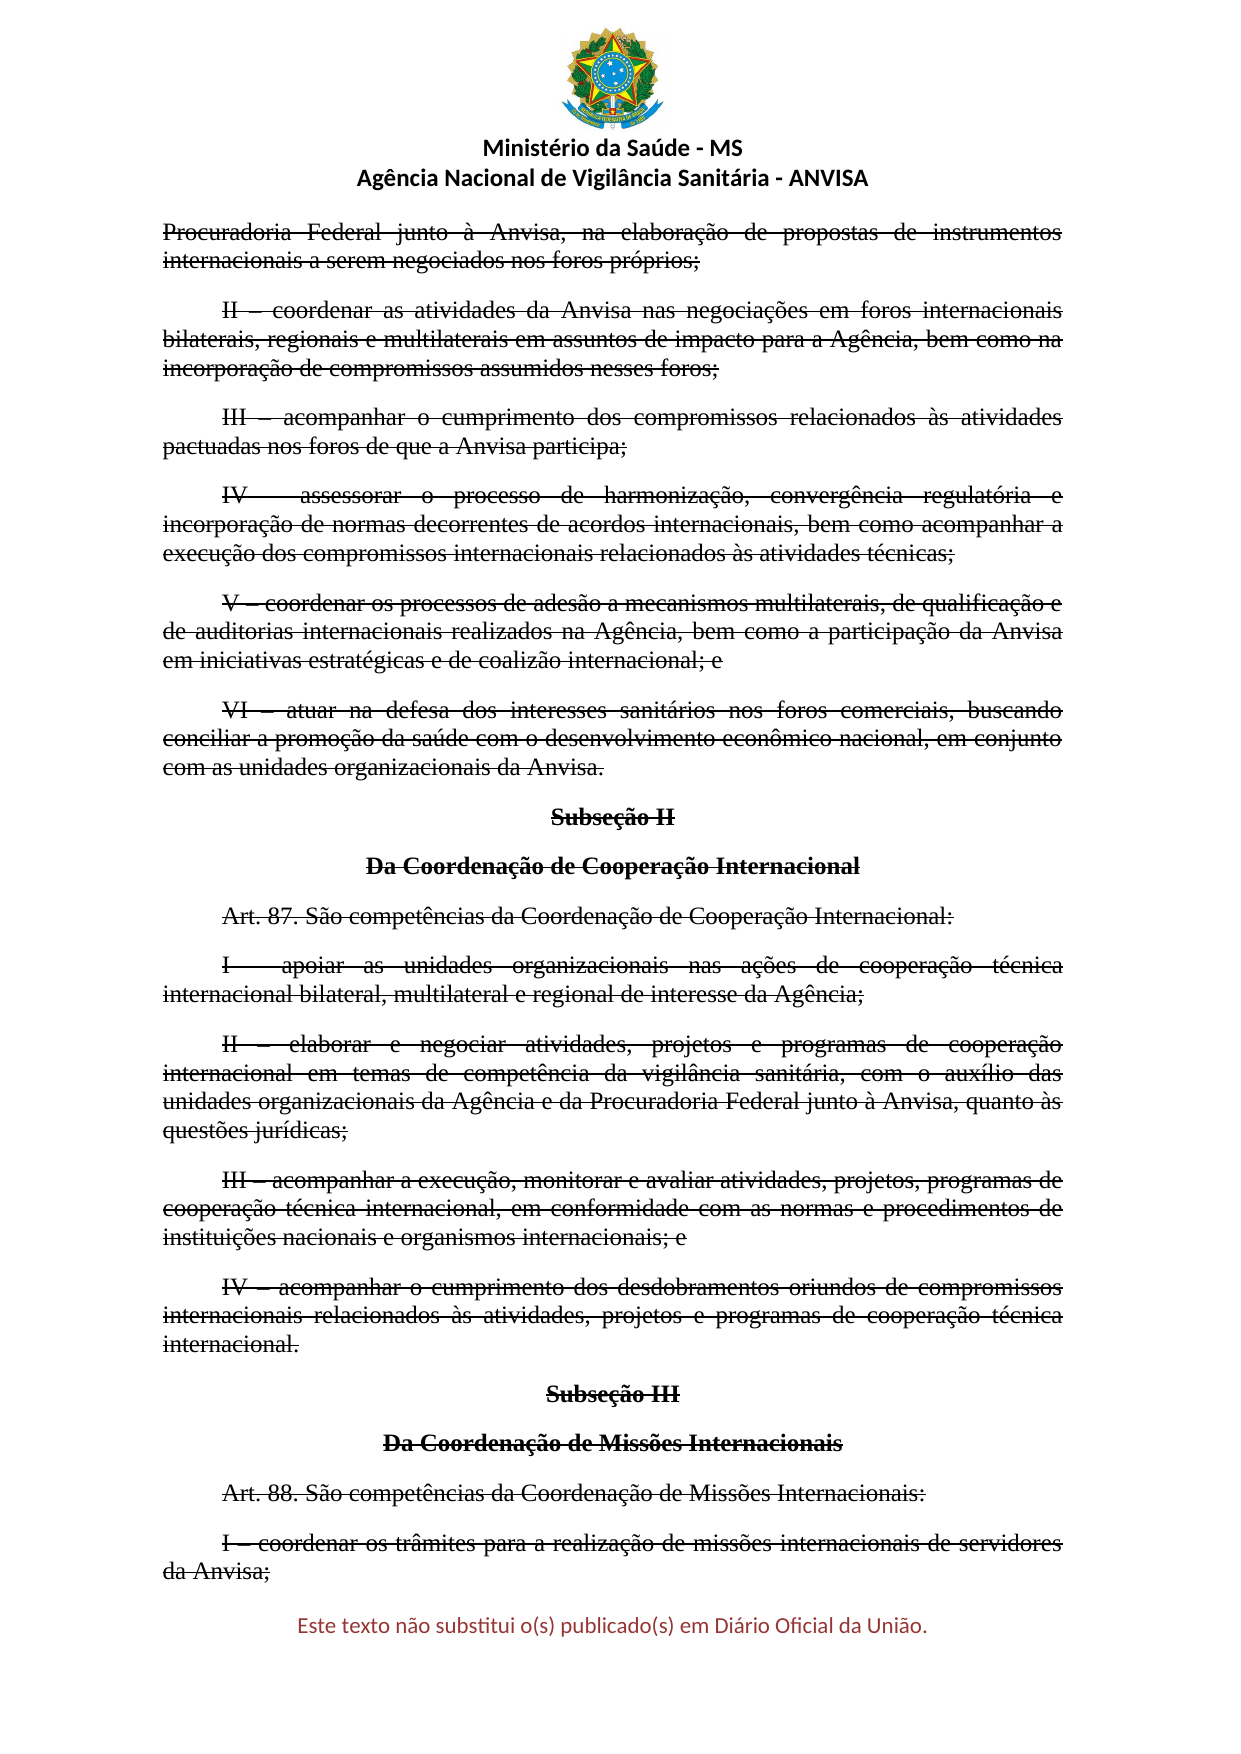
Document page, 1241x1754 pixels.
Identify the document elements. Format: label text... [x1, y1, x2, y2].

text IV – assessorar o processo de harmonização, convergência regulatória e incorporação de normas decorrentes de acordos internacionais, bem como acompanhar a execução dos compromissos internacionais relacionados às atividades técnicas; [162, 481, 1063, 525]
text Da Coordenação de Missões Internacionais [162, 1428, 1063, 1457]
text I – coordenar os trâmites para a realização de missões internacionais de servidores da Anvisa; [162, 1528, 1063, 1585]
text Subseção II [162, 802, 1063, 831]
text IV – acompanhar o cumprimento dos desdobramentos oriundos de compromissos internacionais relacionados às atividades, projetos e programas de cooperação técnica internacional. [162, 1272, 1063, 1316]
text II – coordenar as atividades da Anvisa nas negociações em foros internacionais bilaterais, regionais e multilaterais em assuntos de impacto para a Agência, bem como na incorporação de compromissos assumidos nesses foros; [162, 295, 1063, 339]
text V – coordenar os processos de adesão a mecanismos multilaterais, de qualificação e de auditorias internacionais realizados na Agência, bem como a participação da Anvisa em iniciativas estratégicas e de coalizão internacional; e [162, 633, 1063, 674]
text Subseção III [162, 1379, 1063, 1408]
text II – elaborar e negociar atividades, projetos e programas de cooperação internacional em temas de competência da vigilância sanitária, com o auxílio das unidades organizacionais da Agência e da Procuradoria Federal junto à Anvisa, quanto às questões jurídicas; [162, 1029, 1063, 1073]
text V – coordenar os processos de adesão a mecanismos multilaterais, de qualificação e de auditorias internacionais realizados na Agência, bem como a participação da Anvisa em iniciativas estratégicas e de coalizão internacional; e [162, 588, 1063, 632]
text III – acompanhar a execução, monitorar e avaliar atividades, projetos, programas de cooperação técnica internacional, em conformidade com as normas e procedimentos de instituições nacionais e organismos internacionais; e [162, 1165, 1063, 1209]
text I – apoiar as unidades organizacionais nas ações de cooperação técnica internacional bilateral, multilateral e regional de interesse da Agência; [162, 951, 1063, 1008]
text IV – assessorar o processo de harmonização, convergência regulatória e incorporação de normas decorrentes de acordos internacionais, bem como acompanhar a execução dos compromissos internacionais relacionados às atividades técnicas; [162, 526, 1063, 567]
text Da Coordenação de Cooperação Internacional [162, 851, 1063, 880]
text II – elaborar e negociar atividades, projetos e programas de cooperação internacional em temas de competência da vigilância sanitária, com o auxílio das unidades organizacionais da Agência e da Procuradoria Federal junto à Anvisa, quanto às questões jurídicas; [162, 1074, 1063, 1102]
text III – acompanhar a execução, monitorar e avaliar atividades, projetos, programas de cooperação técnica internacional, em conformidade com as normas e procedimentos de instituições nacionais e organismos internacionais; e [162, 1210, 1063, 1251]
text Art. 88. São competências da Coordenação de Missões Internacionais: [162, 1478, 1063, 1507]
text III – acompanhar o cumprimento dos compromissos relacionados às atividades pactuadas nos foros de que a Anvisa participa; [162, 402, 1063, 460]
text IV – acompanhar o cumprimento dos desdobramentos oriundos de compromissos internacionais relacionados às atividades, projetos e programas de cooperação técnica internacional. [162, 1317, 1063, 1358]
text II – elaborar e negociar atividades, projetos e programas de cooperação internacional em temas de competência da vigilância sanitária, com o auxílio das unidades organizacionais da Agência e da Procuradoria Federal junto à Anvisa, quanto às questões jurídicas; [162, 1103, 1063, 1144]
picture [558, 25, 667, 132]
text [162, 217, 1063, 274]
text VI – atuar na defesa dos interesses sanitários nos foros comerciais, buscando conciliar a promoção da saúde com o desenvolvimento econômico nacional, em conjunto com as unidades organizacionais da Anvisa. [162, 695, 1063, 781]
text II – coordenar as atividades da Anvisa nas negociações em foros internacionais bilaterais, regionais e multilaterais em assuntos de impacto para a Agência, bem como na incorporação de compromissos assumidos nesses foros; [162, 340, 1063, 381]
text Art. 87. São competências da Coordenação de Cooperação Internacional: [162, 901, 1063, 930]
